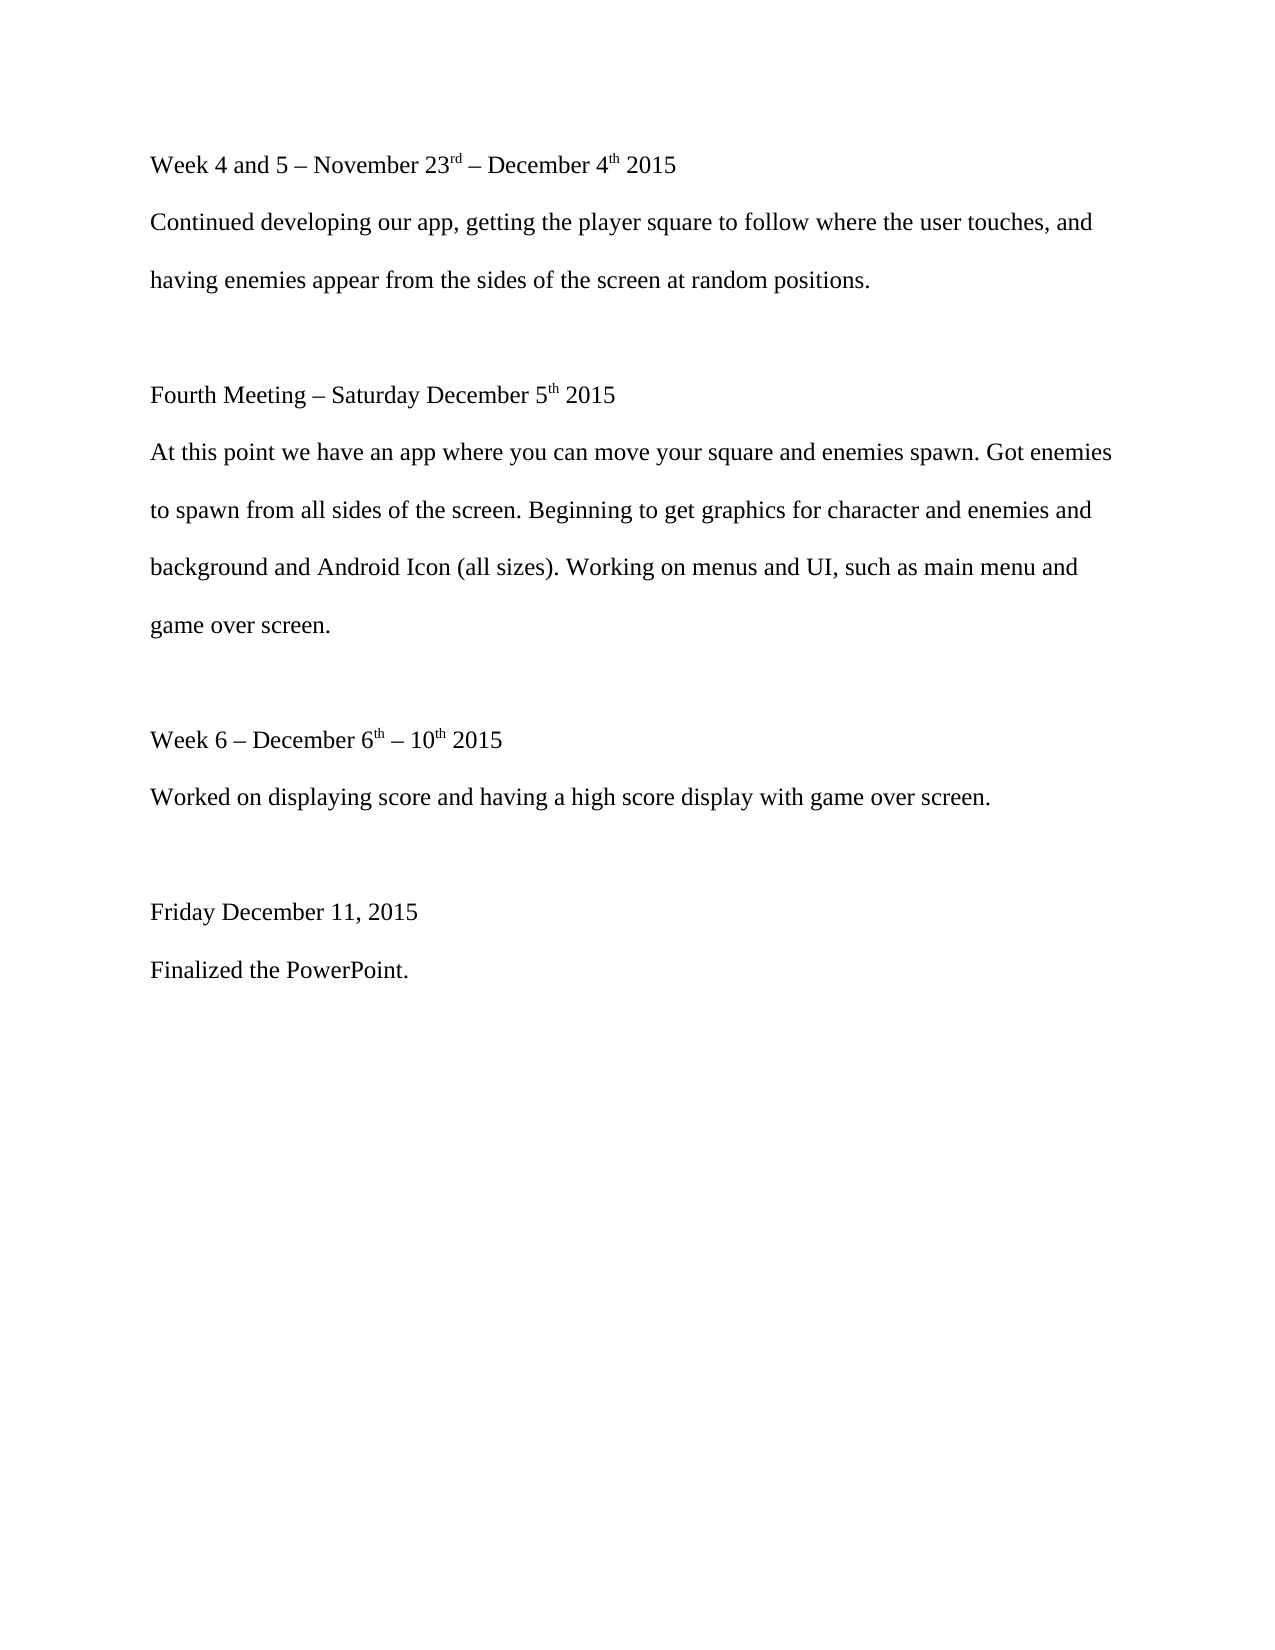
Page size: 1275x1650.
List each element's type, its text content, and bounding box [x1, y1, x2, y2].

text Continued developing our app, getting the player square to follow where the user touches, and having enemies appear from the sides of the screen at random positions. [150, 207, 1125, 294]
text Fourth Meeting – Saturday December 5th 2015 [150, 380, 1125, 409]
text Friday December 11, 2015 [150, 897, 1125, 926]
text Finalized the PowerPoint. [150, 955, 1125, 984]
text Week 6 – December 6th – 10th 2015 [150, 725, 1125, 754]
text Week 4 and 5 – November 23rd – December 4th 2015 [150, 150, 1125, 179]
text Worked on displaying score and having a high score display with game over screen. [150, 782, 1125, 811]
text At this point we have an app where you can move your square and enemies spawn. Got enemies to spawn from all sides of the screen. Beginning to get graphics for character and enemies and background and Android Icon (all sizes). Working on menus and UI, such as main menu and game over screen. [150, 437, 1125, 639]
